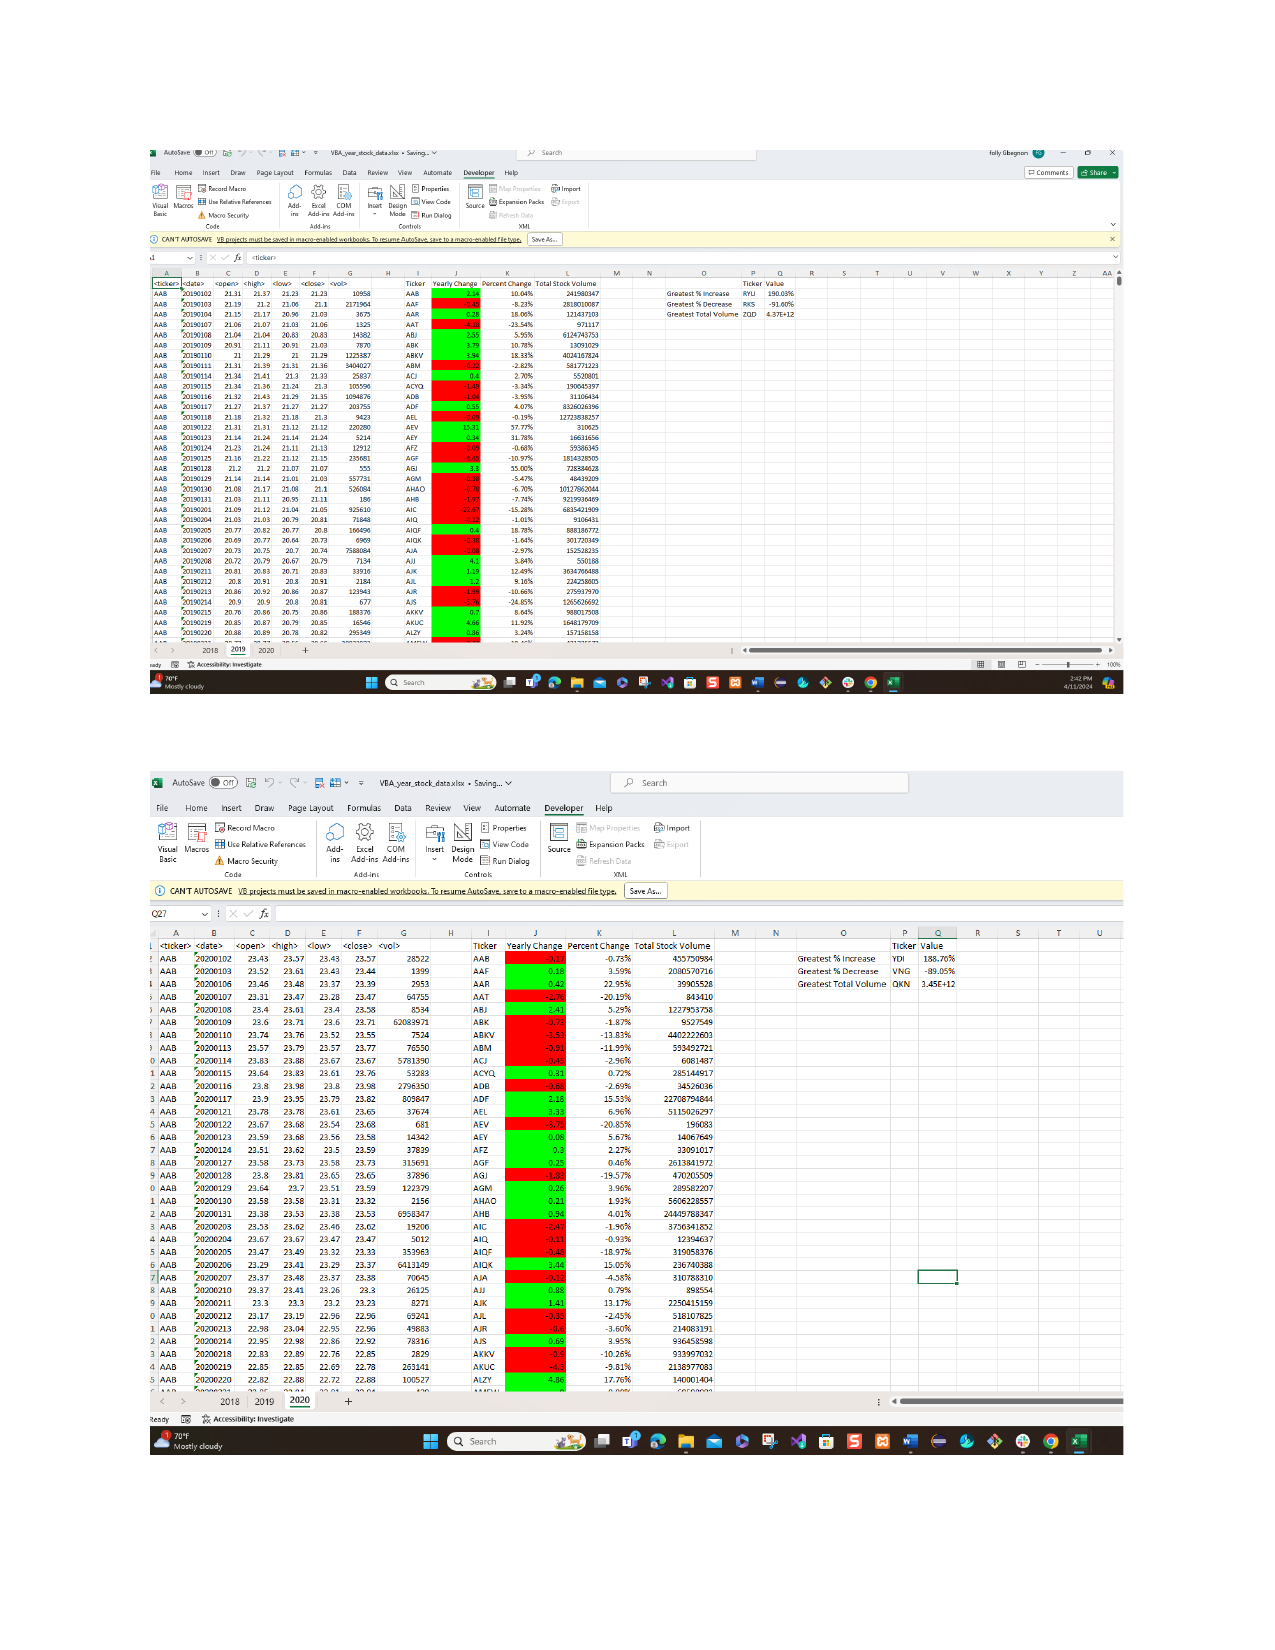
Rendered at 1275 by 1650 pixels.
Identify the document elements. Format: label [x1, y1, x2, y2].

picture [150, 771, 1124, 1455]
picture [150, 150, 1124, 694]
